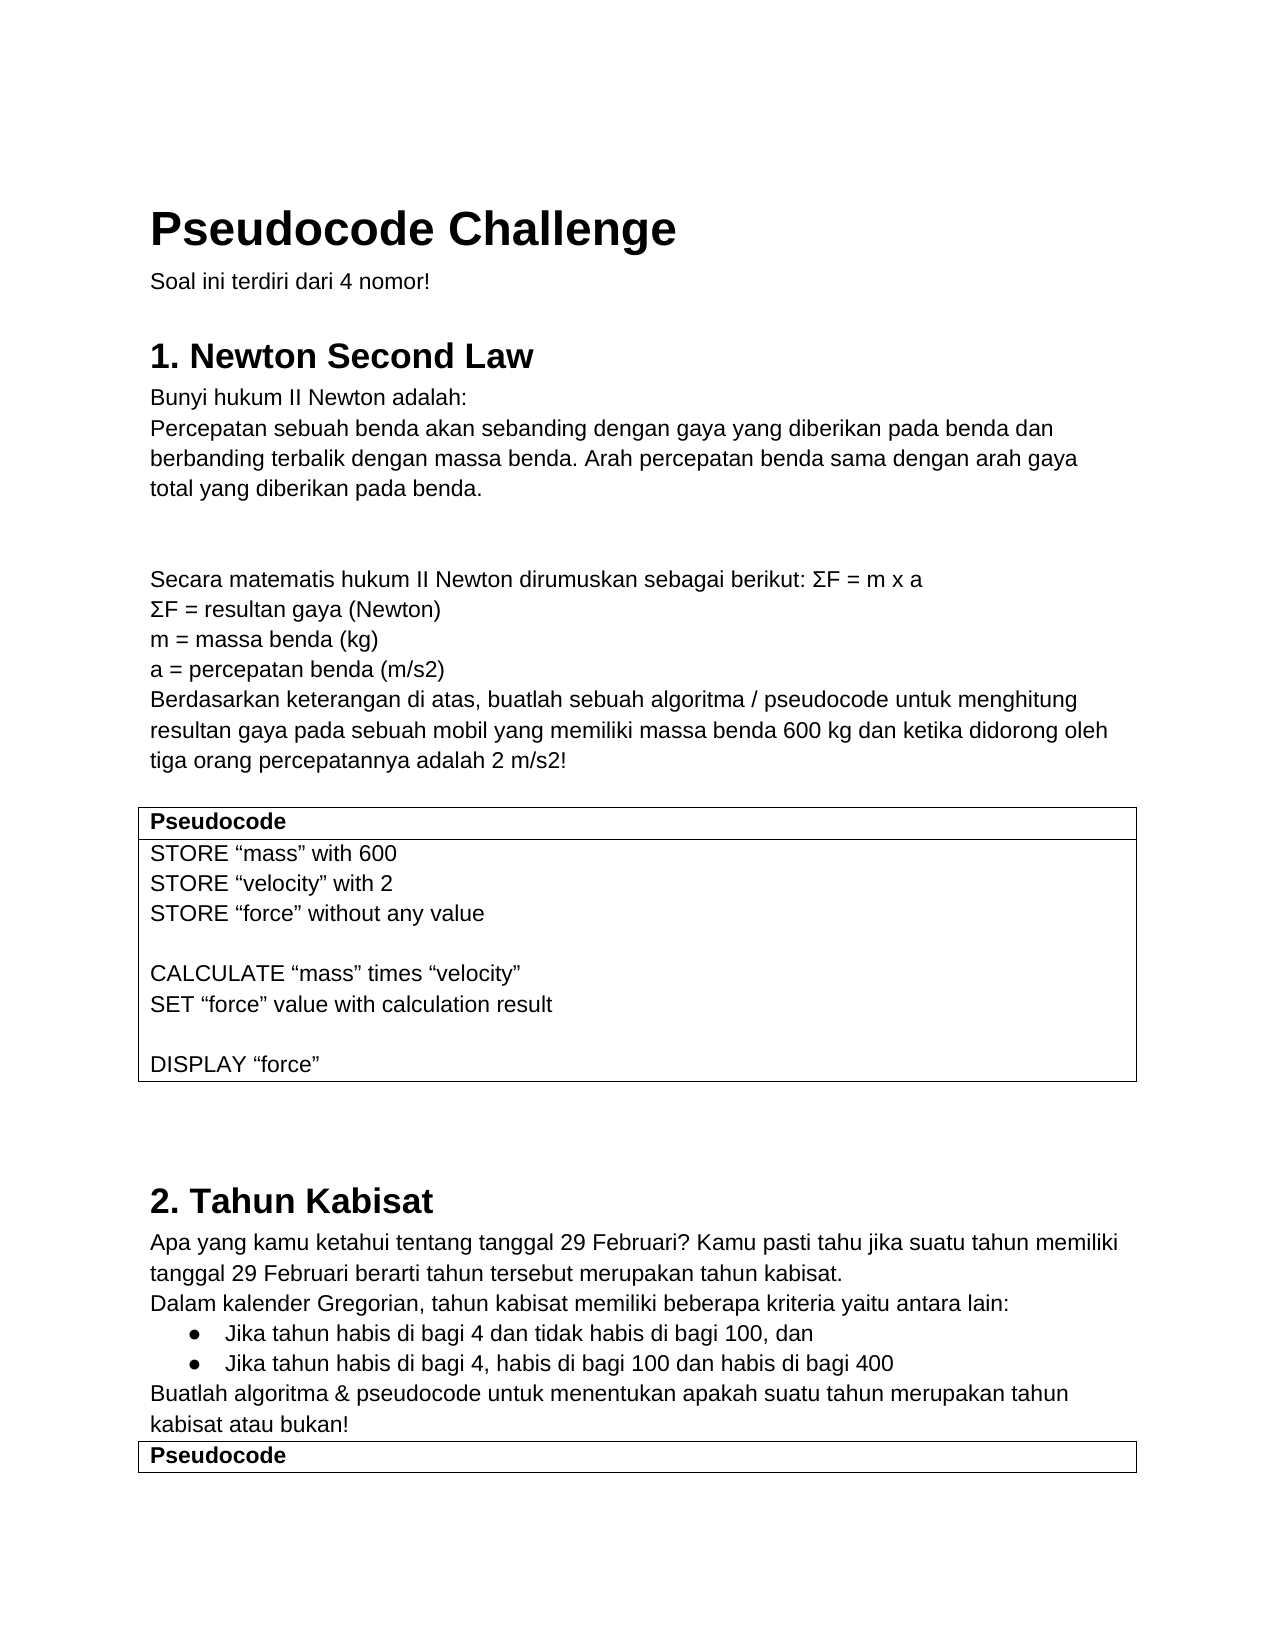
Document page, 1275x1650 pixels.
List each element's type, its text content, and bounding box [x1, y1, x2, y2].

subtitle 1. Newton Second Law [150, 335, 1125, 376]
table_header Pseudocode [139, 808, 1136, 838]
text a = percepatan benda (m/s2) [150, 656, 1125, 683]
text Secara matematis hukum II Newton dirumuskan sebagai berikut: ΣF = m x a [150, 566, 1125, 592]
text Percepatan sebuah benda akan sebanding dengan gaya yang diberikan pada benda dan berbanding terbalik dengan massa benda. Arah percepatan benda sama dengan arah gaya total yang diberikan pada benda. [150, 414, 1125, 562]
text Apa yang kamu ketahui tentang tanggal 29 Februari? Kamu pasti tahu jika suatu tahun memiliki tanggal 29 Februari berarti tahun tersebut merupakan tahun kabisat. [150, 1229, 1125, 1286]
subtitle Pseudocode Challenge [150, 200, 1125, 255]
subtitle 2. Tahun Kabisat [150, 1180, 1125, 1221]
text Soal ini terdiri dari 4 nomor! [150, 268, 1125, 294]
text Buatlah algoritma & pseudocode untuk menentukan apakah suatu tahun merupakan tahun kabisat atau bukan! [150, 1380, 1125, 1437]
table_header Pseudocode [139, 1442, 1136, 1472]
text Bunyi hukum II Newton adalah: [150, 384, 1125, 411]
list Jika tahun habis di bagi 4 dan tidak habis di bagi 100, dan [187, 1320, 1125, 1346]
text Berdasarkan keterangan di atas, buatlah sebuah algoritma / pseudocode untuk menghitung resultan gaya pada sebuah mobil yang memiliki massa benda 600 kg dan ketika didorong oleh tiga orang percepatannya adalah 2 m/s2! [150, 686, 1125, 773]
table_cell STORE “mass” with 600 STORE “velocity” with 2 STORE “force” without any value CALCULATE “mass” times “velocity” SET “force” value with calculation result DISPLAY “force” [139, 840, 1136, 1081]
text m = massa benda (kg) [150, 626, 1125, 652]
text Dalam kalender Gregorian, tahun kabisat memiliki beberapa kriteria yaitu antara lain: [150, 1290, 1125, 1316]
text ΣF = resultan gaya (Newton) [150, 596, 1125, 622]
list Jika tahun habis di bagi 4, habis di bagi 100 dan habis di bagi 400 [187, 1350, 1125, 1376]
